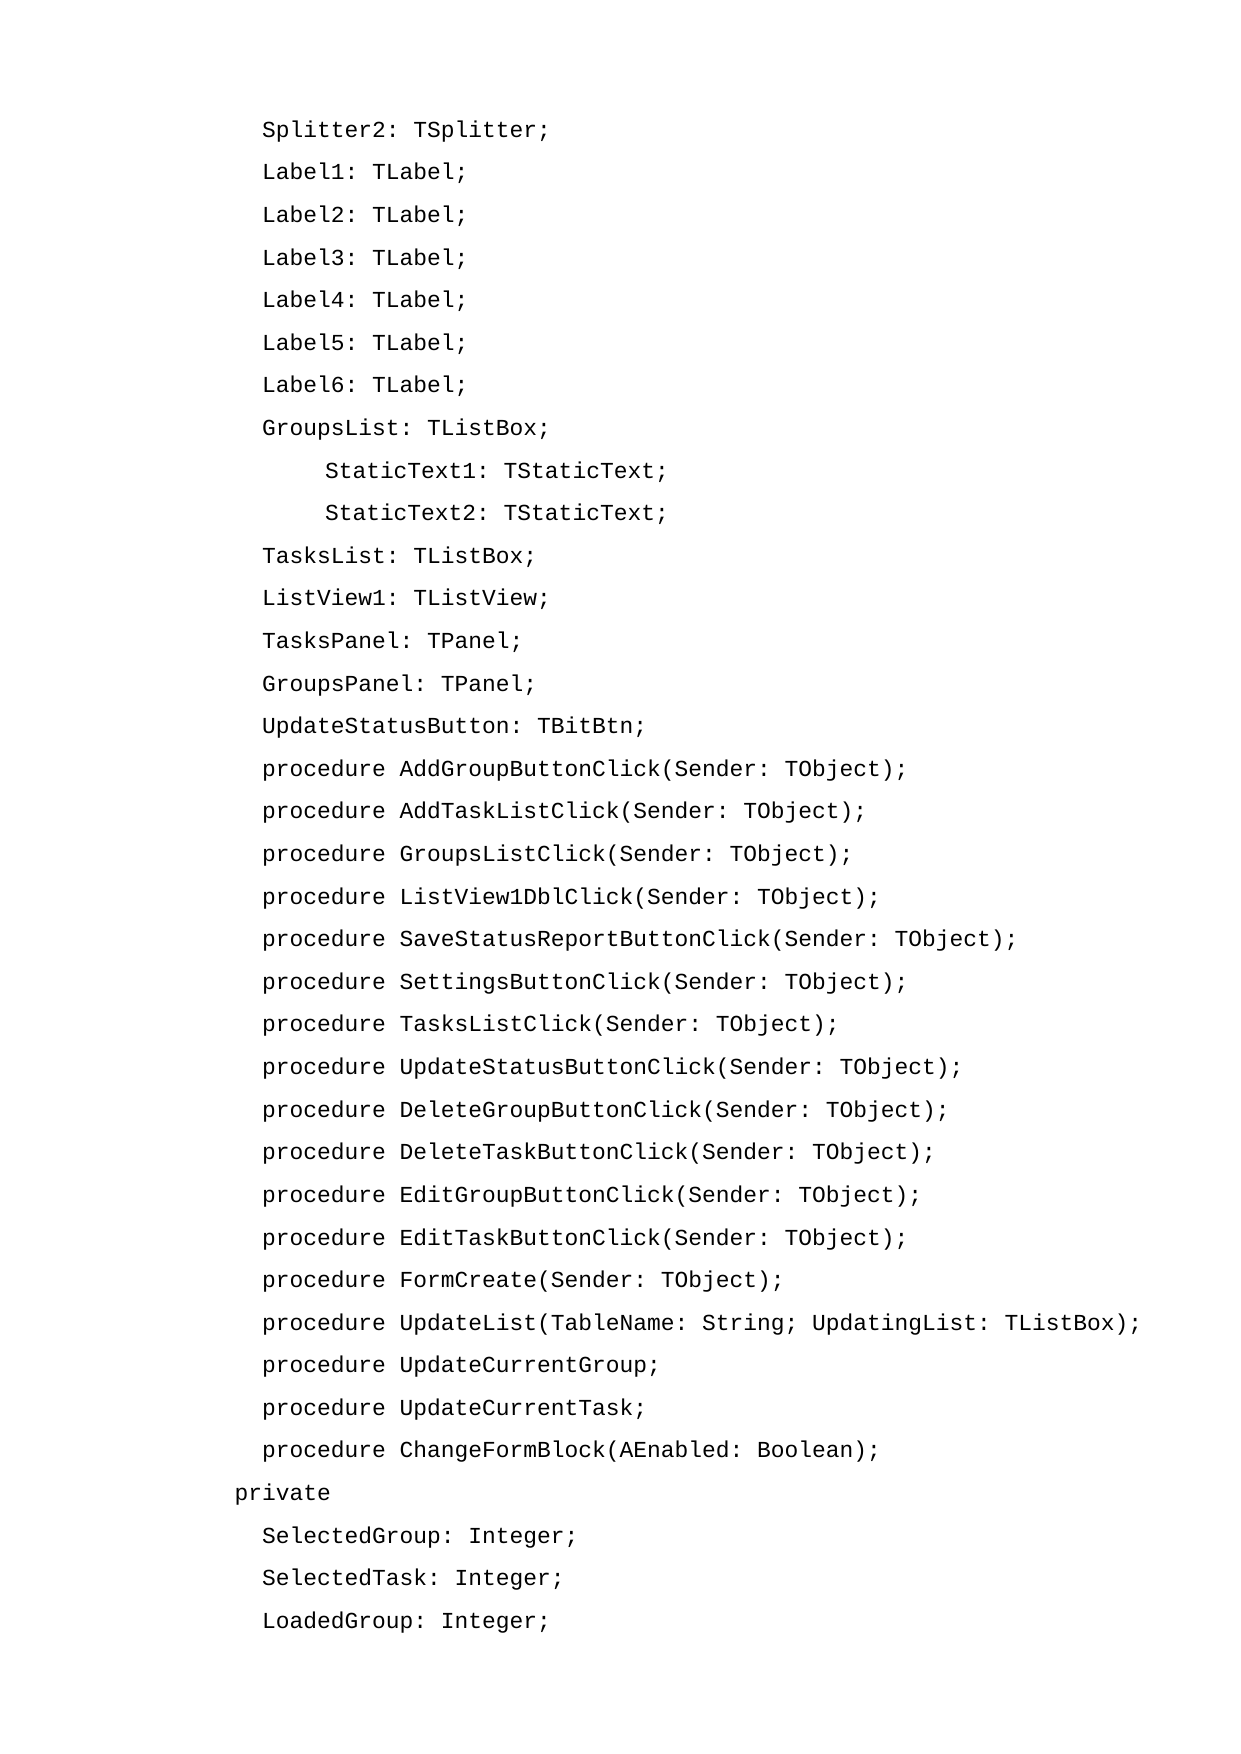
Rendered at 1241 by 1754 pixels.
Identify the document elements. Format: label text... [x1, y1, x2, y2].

text procedure UpdateList(TableName: String; UpdatingList: TListBox); [207, 1311, 1152, 1337]
text procedure ListView1DblClick(Sender: TObject); [207, 885, 1152, 911]
text LoadedGroup: Integer; [207, 1609, 1152, 1635]
text procedure ChangeFormBlock(AEnabled: Boolean); [207, 1439, 1152, 1465]
text GroupsPanel: TPanel; [207, 672, 1152, 698]
text StaticText1: TStaticText; [207, 459, 1152, 485]
text Label4: TLabel; [207, 288, 1152, 314]
text procedure DeleteGroupButtonClick(Sender: TObject); [207, 1098, 1152, 1124]
text procedure DeleteTaskButtonClick(Sender: TObject); [207, 1141, 1152, 1167]
text procedure UpdateCurrentGroup; [207, 1354, 1152, 1379]
text procedure UpdateStatusButtonClick(Sender: TObject); [207, 1055, 1152, 1081]
text procedure AddTaskListClick(Sender: TObject); [207, 800, 1152, 826]
text ListView1: TListView; [207, 587, 1152, 613]
text Splitter2: TSplitter; [207, 118, 1152, 144]
text procedure GroupsListClick(Sender: TObject); [207, 842, 1152, 868]
text procedure SaveStatusReportButtonClick(Sender: TObject); [207, 928, 1152, 953]
text Label5: TLabel; [207, 331, 1152, 357]
text procedure AddGroupButtonClick(Sender: TObject); [207, 757, 1152, 783]
text procedure EditTaskButtonClick(Sender: TObject); [207, 1226, 1152, 1252]
text UpdateStatusButton: TBitBtn; [207, 714, 1152, 741]
text Label6: TLabel; [207, 374, 1152, 400]
text StaticText2: TStaticText; [207, 502, 1152, 527]
text SelectedGroup: Integer; [207, 1524, 1152, 1550]
text procedure EditGroupButtonClick(Sender: TObject); [207, 1183, 1152, 1209]
text Label2: TLabel; [207, 203, 1152, 229]
text procedure SettingsButtonClick(Sender: TObject); [207, 970, 1152, 996]
text Label3: TLabel; [207, 246, 1152, 272]
text SelectedTask: Integer; [207, 1567, 1152, 1593]
text procedure TasksListClick(Sender: TObject); [207, 1013, 1152, 1039]
text TasksPanel: TPanel; [207, 629, 1152, 655]
text Label1: TLabel; [207, 161, 1152, 187]
text GroupsList: TListBox; [207, 416, 1152, 442]
text procedure UpdateCurrentTask; [207, 1396, 1152, 1422]
text private [207, 1481, 1152, 1507]
text TasksList: TListBox; [207, 544, 1152, 570]
text procedure FormCreate(Sender: TObject); [207, 1268, 1152, 1294]
